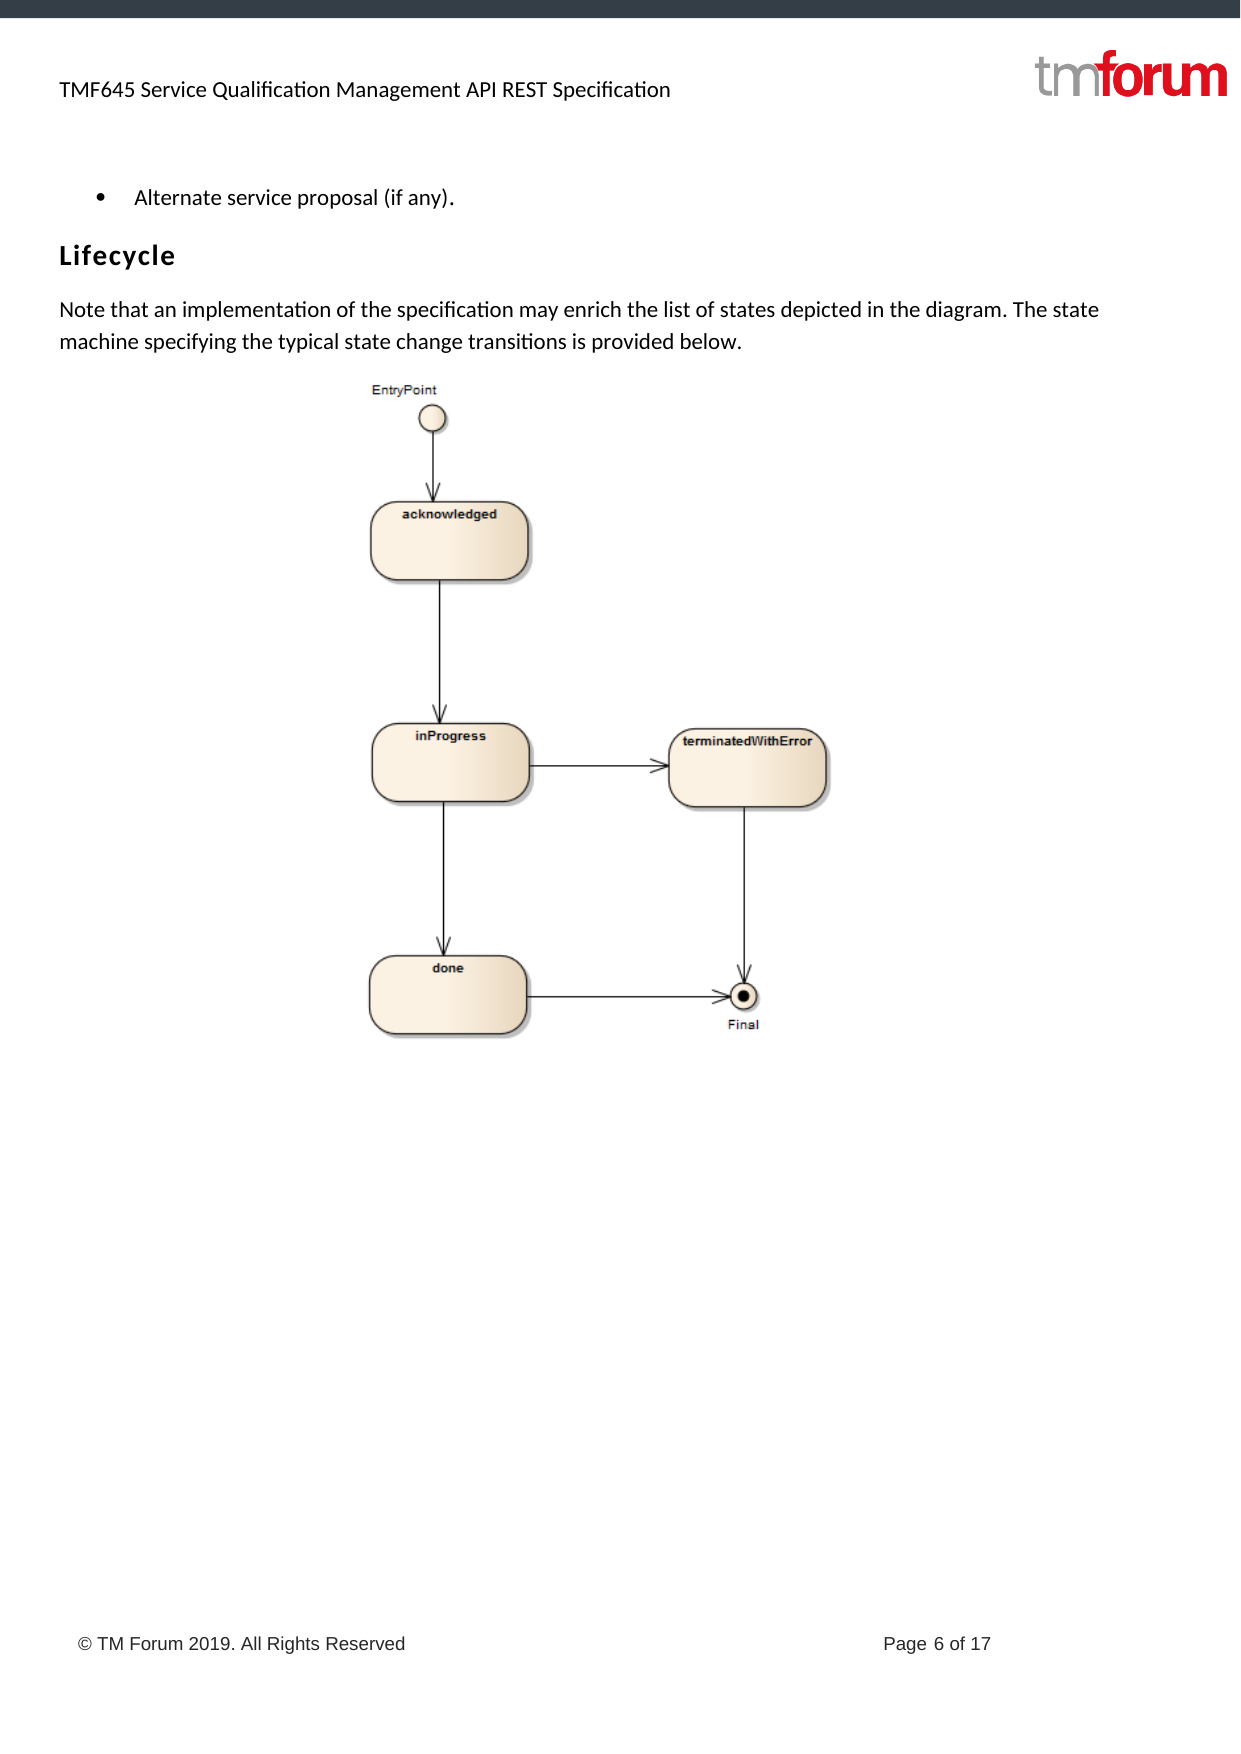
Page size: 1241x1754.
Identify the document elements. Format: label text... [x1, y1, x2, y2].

picture [0, 0, 1241, 110]
subtitle Lifecycle [59, 237, 1137, 273]
text Note that an implementation of the specification may enrich the list of states depicted in the diagram. The state machine specifying the typical state change transitions is provided below. [59, 295, 1137, 355]
list Alternate service proposal (if any). [97, 181, 1137, 212]
picture [356, 380, 840, 1053]
